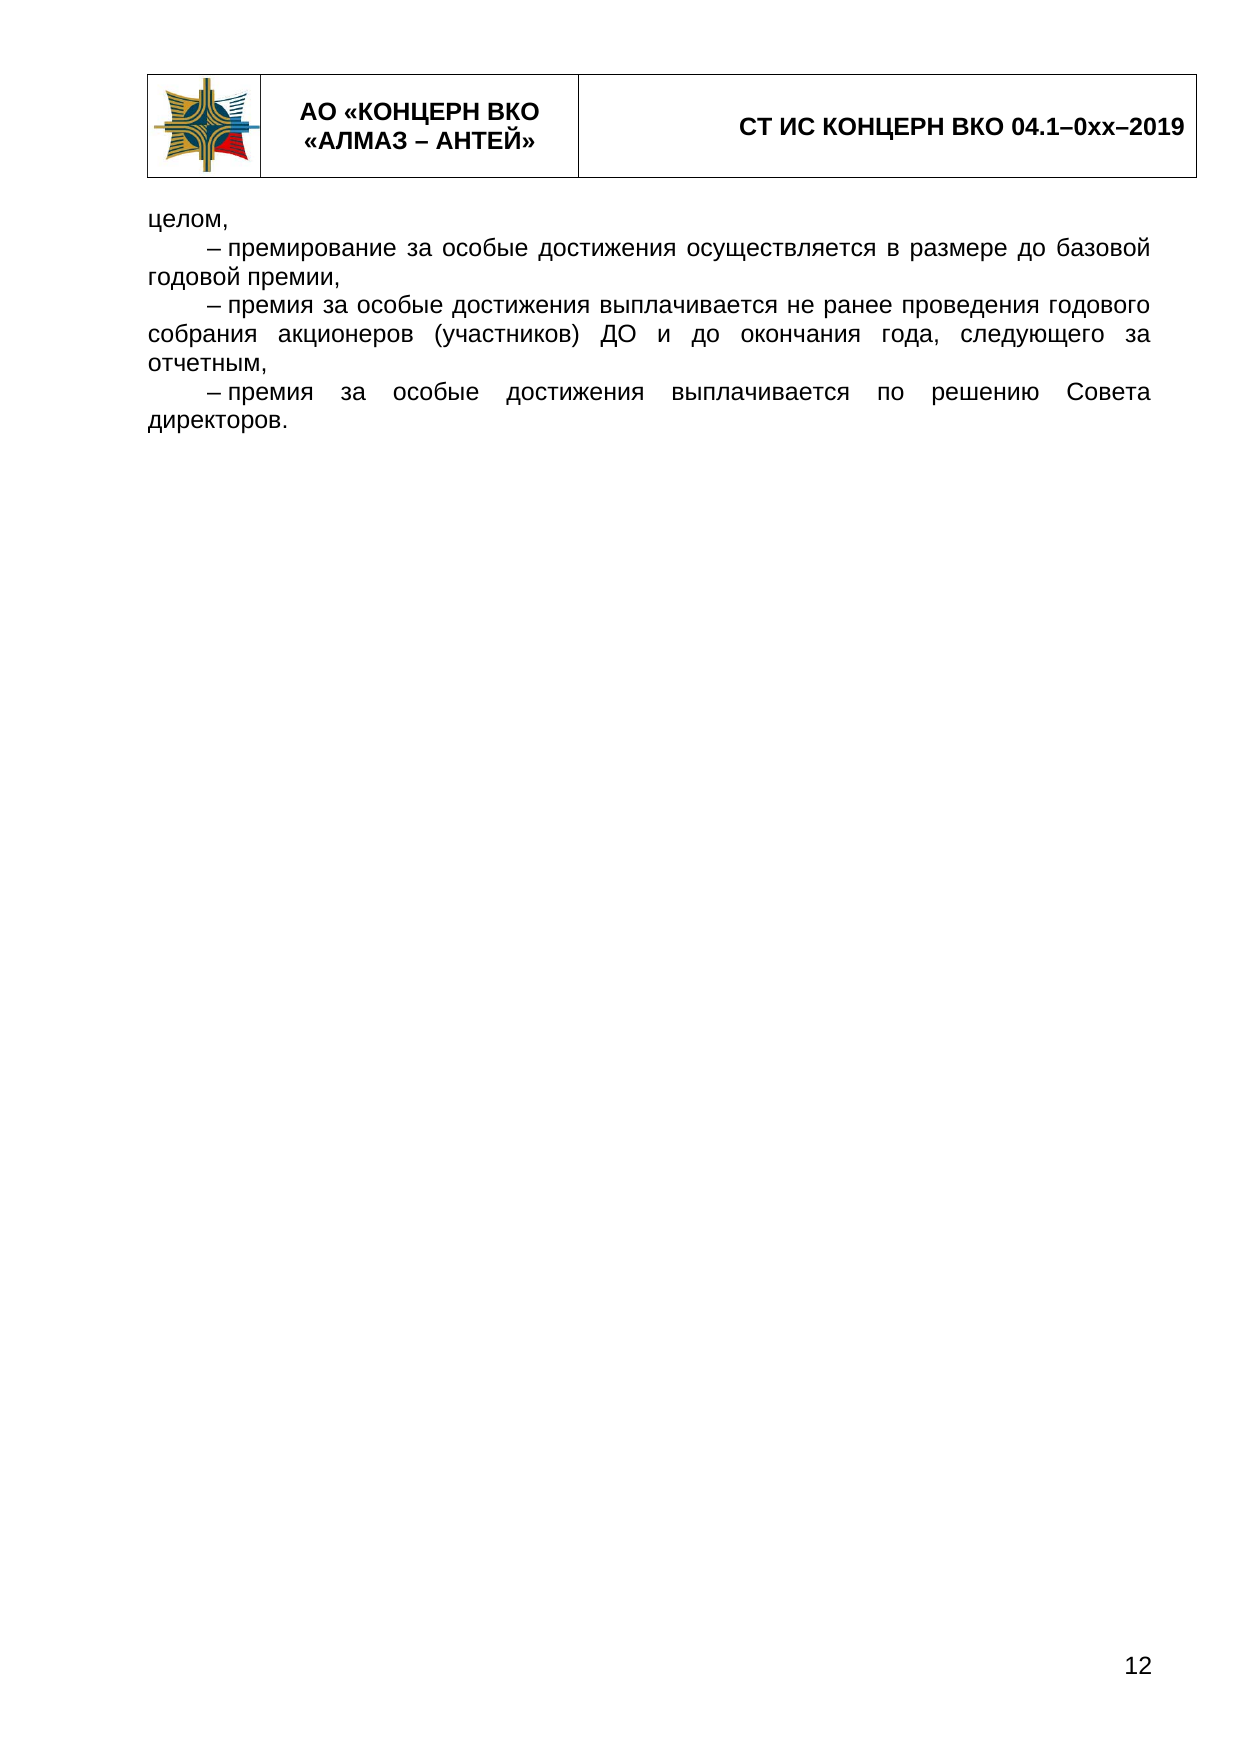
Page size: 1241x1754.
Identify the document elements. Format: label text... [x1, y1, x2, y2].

text – премия за особые достижения выплачивается не ранее проведения годового собрания акционеров (участников) ДО и до окончания года, следующего за отчетным, [148, 290, 1152, 377]
picture [147, 75, 261, 177]
text – премия за особые достижения выплачивается по решению Совета директоров. [148, 377, 1152, 434]
text – премирование за особые достижения осуществляется в размере до базовой годовой премии, [148, 233, 1152, 290]
